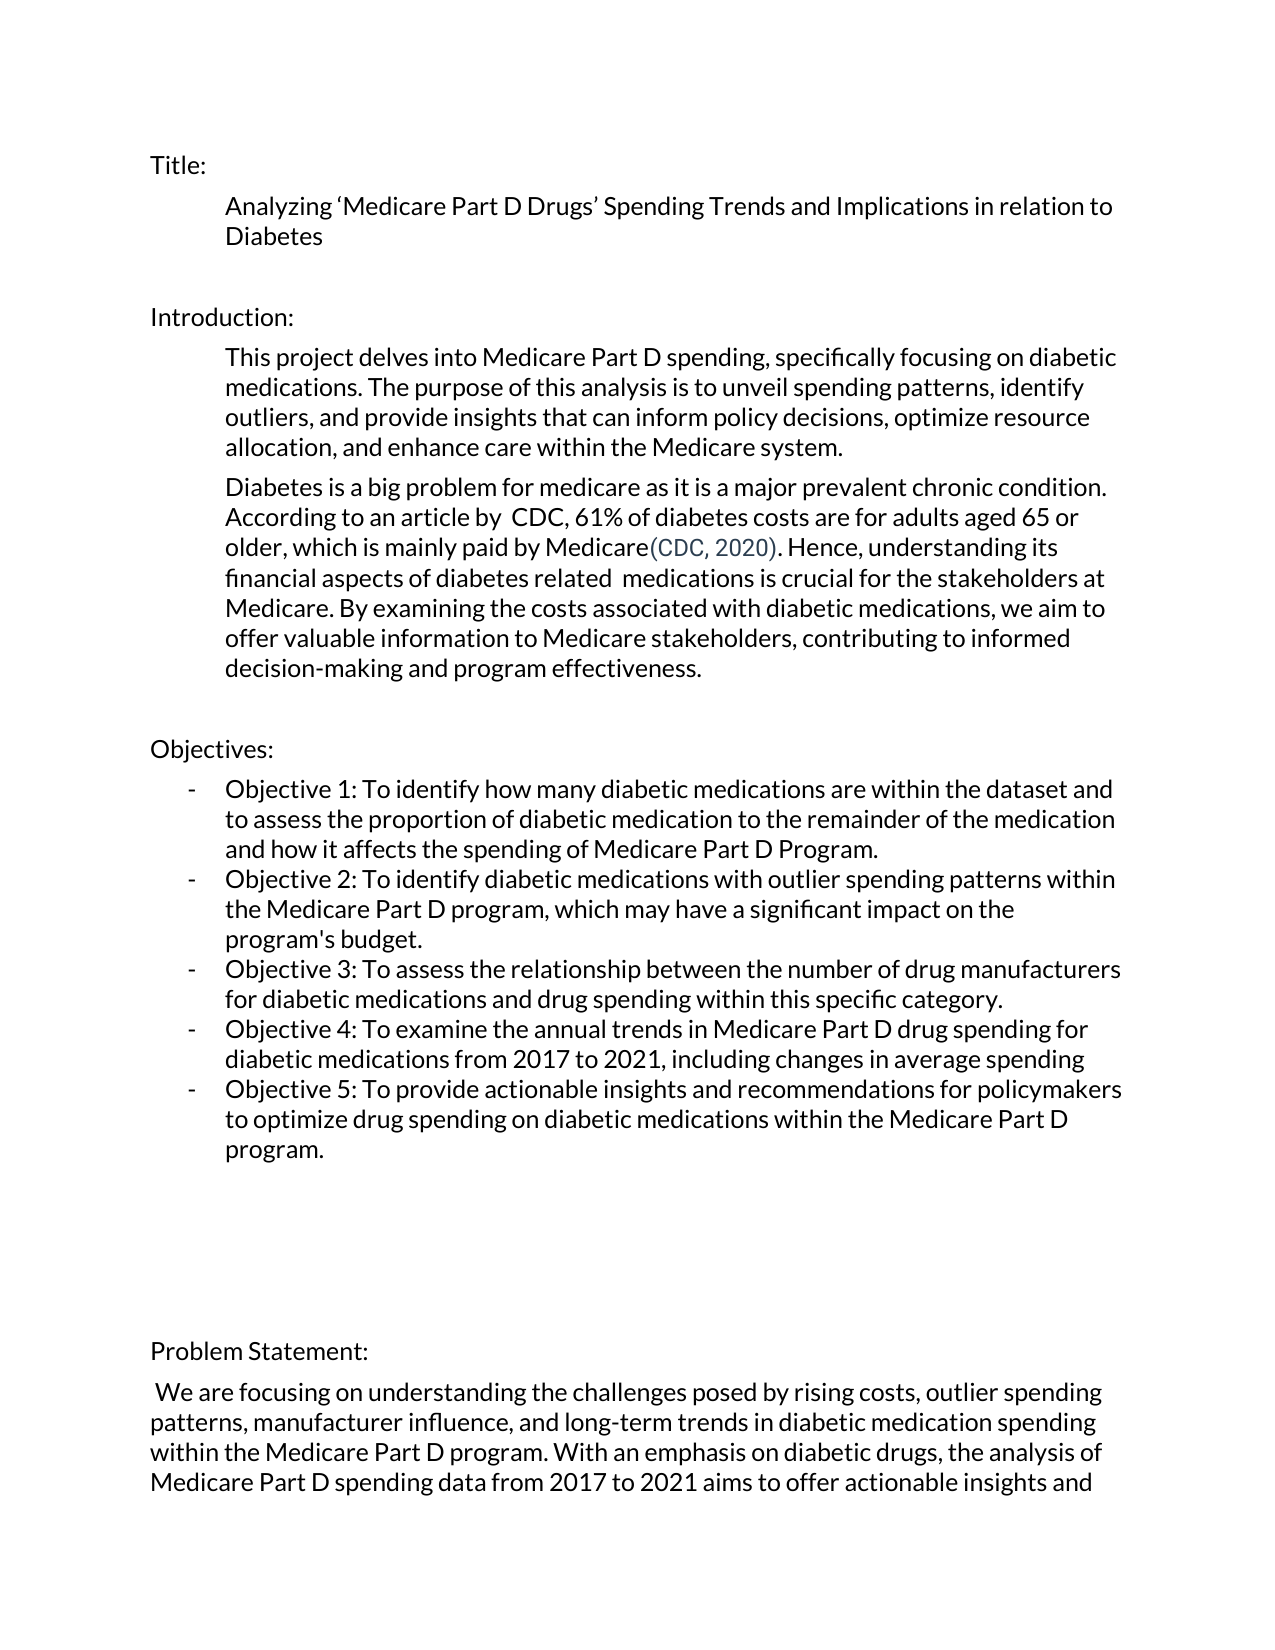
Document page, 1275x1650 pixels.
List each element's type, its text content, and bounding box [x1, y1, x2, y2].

list Objective 2: To identify diabetic medications with outlier spending patterns within the Medicare Part D program, which may have a significant impact on the program's budget. [187, 864, 1125, 954]
list Objective 1: To identify how many diabetic medications are within the dataset and to assess the proportion of diabetic medication to the remainder of the medication and how it affects the spending of Medicare Part D Program. [187, 774, 1125, 864]
list Objective 4: To examine the annual trends in Medicare Part D drug spending for diabetic medications from 2017 to 2021, including changes in average spending [187, 1014, 1125, 1074]
text Introduction: [150, 301, 1125, 331]
text Analyzing ‘Medicare Part D Drugs’ Spending Trends and Implications in relation to Diabetes [225, 190, 1125, 250]
text This project delves into Medicare Part D spending, specifically focusing on diabetic medications. The purpose of this analysis is to unveil spending patterns, identify outliers, and provide insights that can inform policy decisions, optimize resource allocation, and enhance care within the Medicare system. [225, 342, 1125, 462]
text Diabetes is a big problem for medicare as it is a major prevalent chronic condition. According to an article by CDC, 61% of diabetes costs are for adults aged 65 or older, which is mainly paid by Medicare(CDC, 2020). Hence, understanding its financial aspects of diabetes related medications is crucial for the stakeholders at Medicare. By examining the costs associated with diabetic medications, we aim to offer valuable information to Medicare stakeholders, contributing to informed decision-making and program effectiveness. [225, 472, 1125, 683]
text Title: [150, 150, 1125, 180]
text Problem Statement: [150, 1336, 1125, 1366]
text Objectives: [150, 733, 1125, 763]
list Objective 3: To assess the relationship between the number of drug manufacturers for diabetic medications and drug spending within this specific category. [187, 954, 1125, 1014]
list Objective 5: To provide actionable insights and recommendations for policymakers to optimize drug spending on diabetic medications within the Medicare Part D program. [187, 1074, 1125, 1164]
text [150, 1376, 1125, 1496]
